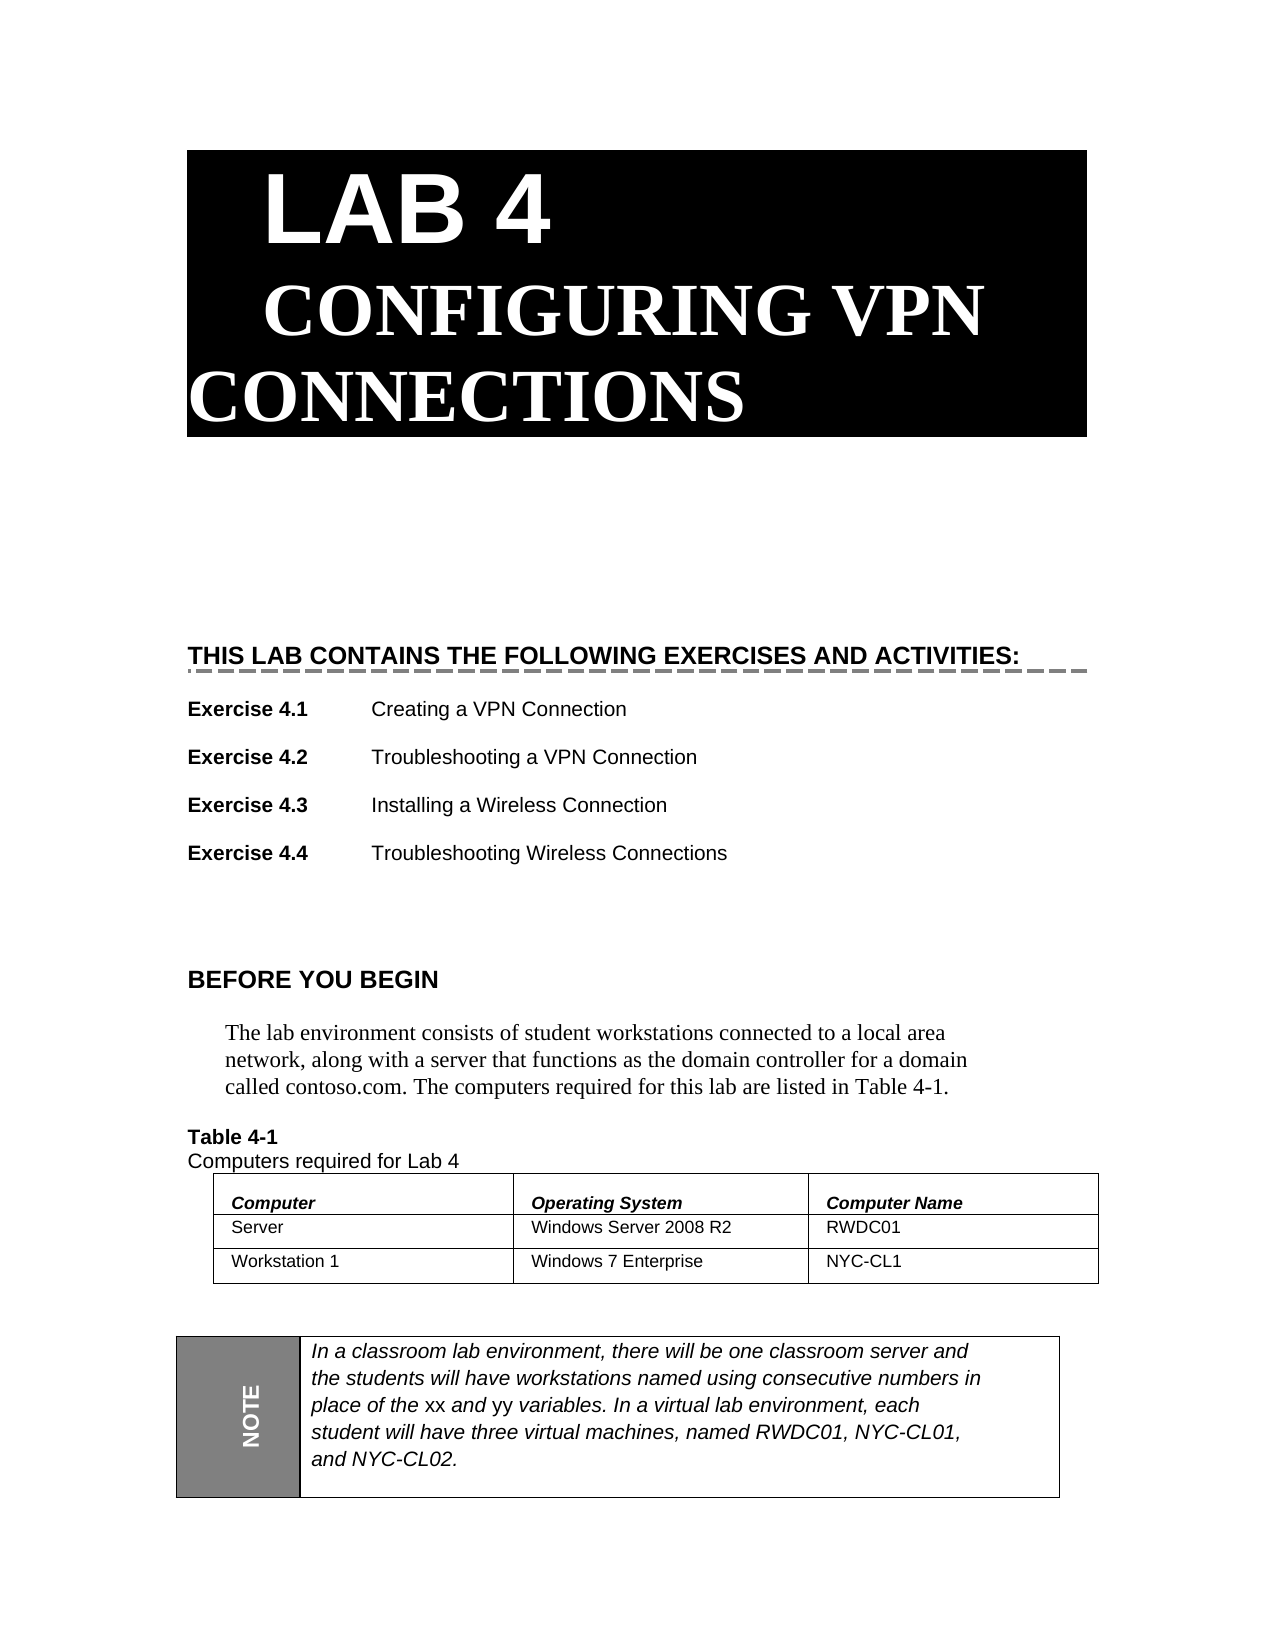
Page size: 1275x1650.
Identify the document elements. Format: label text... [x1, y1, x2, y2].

table_cell Troubleshooting a VPN Connection [356, 746, 1096, 794]
table_cell Exercise 4.4 [173, 842, 356, 890]
table_cell Workstation 1 [214, 1249, 513, 1282]
table_header Exercise 4.1 [173, 699, 356, 746]
text Computers required for Lab 4 [187, 1149, 1087, 1173]
text Table 4-1 [187, 1125, 1087, 1149]
table_header In a classroom lab environment, there will be one classroom server and the students will have workstations named using consecutive numbers in place of the xx and yy variables. In a virtual lab environment, each student will have three virtual machines, named RWDC01, NYC-CL01, and NYC-CL02. [301, 1337, 1059, 1497]
table_cell RWDC01 [809, 1215, 1098, 1248]
table_cell Windows 7 Enterprise [514, 1249, 808, 1282]
table_header Creating a VPN Connection [356, 699, 1096, 746]
table_cell NYC-CL1 [809, 1249, 1098, 1282]
table_cell Windows Server 2008 R2 [514, 1215, 808, 1248]
text BEFORE YOU BEGIN [187, 965, 1087, 994]
table_header Operating System [514, 1174, 808, 1214]
text The lab environment consists of student workstations connected to a local area network, along with a server that functions as the domain controller for a domain called contoso.com. The computers required for this lab are listed in Table 4-1. [225, 1019, 1022, 1100]
text This lab contains the following exercises and activities: [187, 646, 1087, 673]
table_cell Installing a Wireless Connection [356, 794, 1096, 842]
table_cell Exercise 4.3 [173, 794, 356, 842]
table_cell Server [214, 1215, 513, 1248]
text Lab 4 [187, 150, 1087, 265]
table_header NOTE [177, 1337, 299, 1497]
table_cell Troubleshooting Wireless Connections [356, 842, 1096, 890]
text Configuring VPN COnnections [187, 265, 1087, 437]
table_header Computer Name [809, 1174, 1098, 1214]
table_cell Exercise 4.2 [173, 746, 356, 794]
table_header Computer [214, 1174, 513, 1214]
